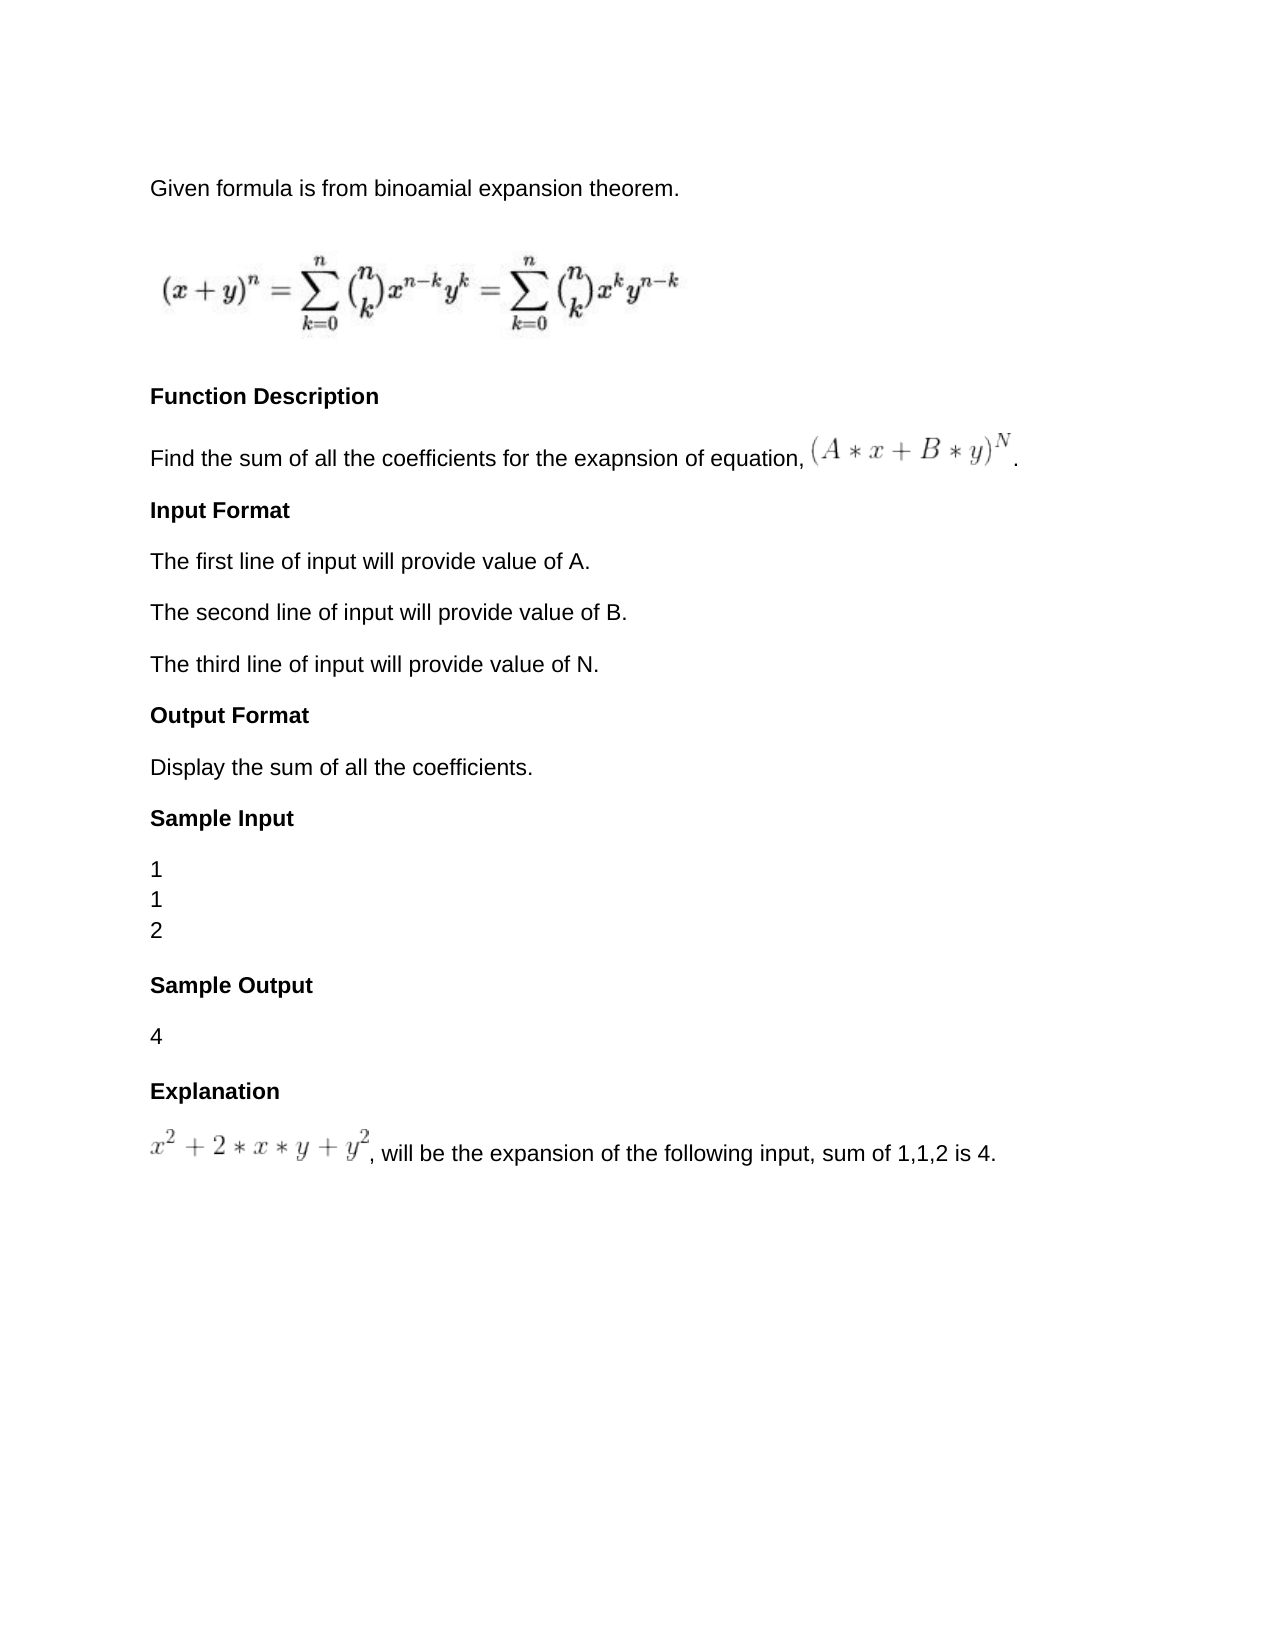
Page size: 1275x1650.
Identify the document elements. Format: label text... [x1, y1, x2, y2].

text 1 [150, 886, 1125, 913]
text 4 [150, 1023, 1125, 1049]
text The third line of input will provide value of N. [150, 651, 1125, 677]
text Output Format [150, 702, 1125, 728]
text Sample Output [150, 972, 1125, 998]
text Explanation [150, 1078, 1125, 1105]
text 1 [150, 856, 1125, 882]
picture [150, 1129, 369, 1161]
picture [150, 226, 699, 358]
text 2 [150, 917, 1125, 943]
text Function Description [150, 383, 1125, 409]
text Input Format [150, 497, 1125, 523]
text The second line of input will provide value of B. [150, 599, 1125, 626]
text Display the sum of all the coefficients. [150, 753, 1125, 780]
text Find the sum of all the coefficients for the exapnsion of equation, . [150, 434, 1125, 472]
text The first line of input will provide value of A. [150, 548, 1125, 574]
text , will be the expansion of the following input, sum of 1,1,2 is 4. [150, 1130, 1125, 1166]
picture [811, 433, 1013, 467]
text Sample Input [150, 805, 1125, 831]
text Given formula is from binoamial expansion theorem. [150, 175, 1125, 201]
